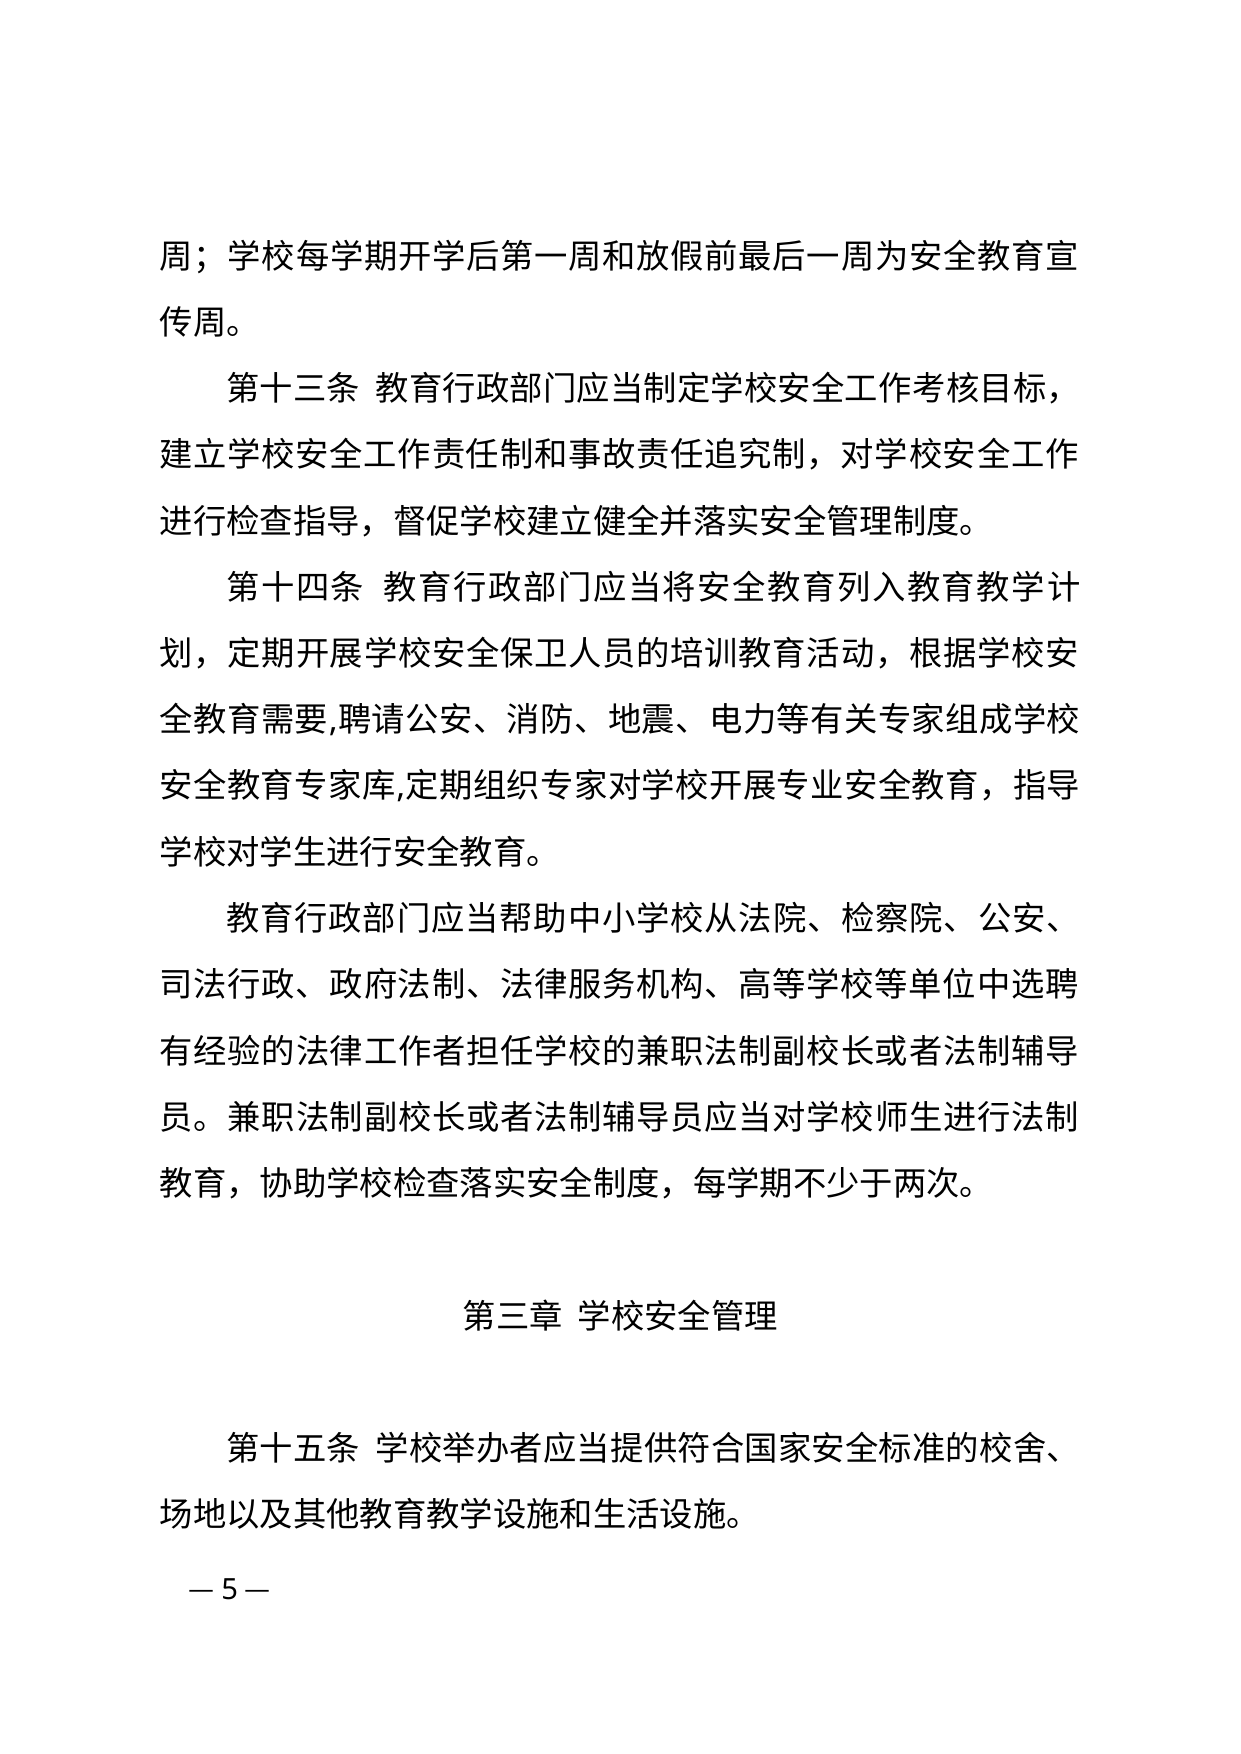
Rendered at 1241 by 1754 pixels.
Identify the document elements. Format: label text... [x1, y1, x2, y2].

text 第十四条 教育行政部门应当将安全教育列入教育教学计划，定期开展学校安全保卫人员的培训教育活动，根据学校安全教育需要,聘请公安、消防、地震、电力等有关专家组成学校安全教育专家库,定期组织专家对学校开展专业安全教育，指导学校对学生进行安全教育。 [159, 552, 1081, 883]
text 教育行政部门应当帮助中小学校从法院、检察院、公安、司法行政、政府法制、法律服务机构、高等学校等单位中选聘有经验的法律工作者担任学校的兼职法制副校长或者法制辅导员。兼职法制副校长或者法制辅导员应当对学校师生进行法制教育，协助学校检查落实安全制度，每学期不少于两次。 [159, 883, 1081, 1214]
text 第十五条 学校举办者应当提供符合国家安全标准的校舍、场地以及其他教育教学设施和生活设施。 [159, 1413, 1081, 1545]
text 第三章 学校安全管理 [159, 1280, 1081, 1347]
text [159, 220, 1081, 353]
text 第十三条 教育行政部门应当制定学校安全工作考核目标，建立学校安全工作责任制和事故责任追究制，对学校安全工作进行检查指导，督促学校建立健全并落实安全管理制度。 [159, 353, 1081, 552]
